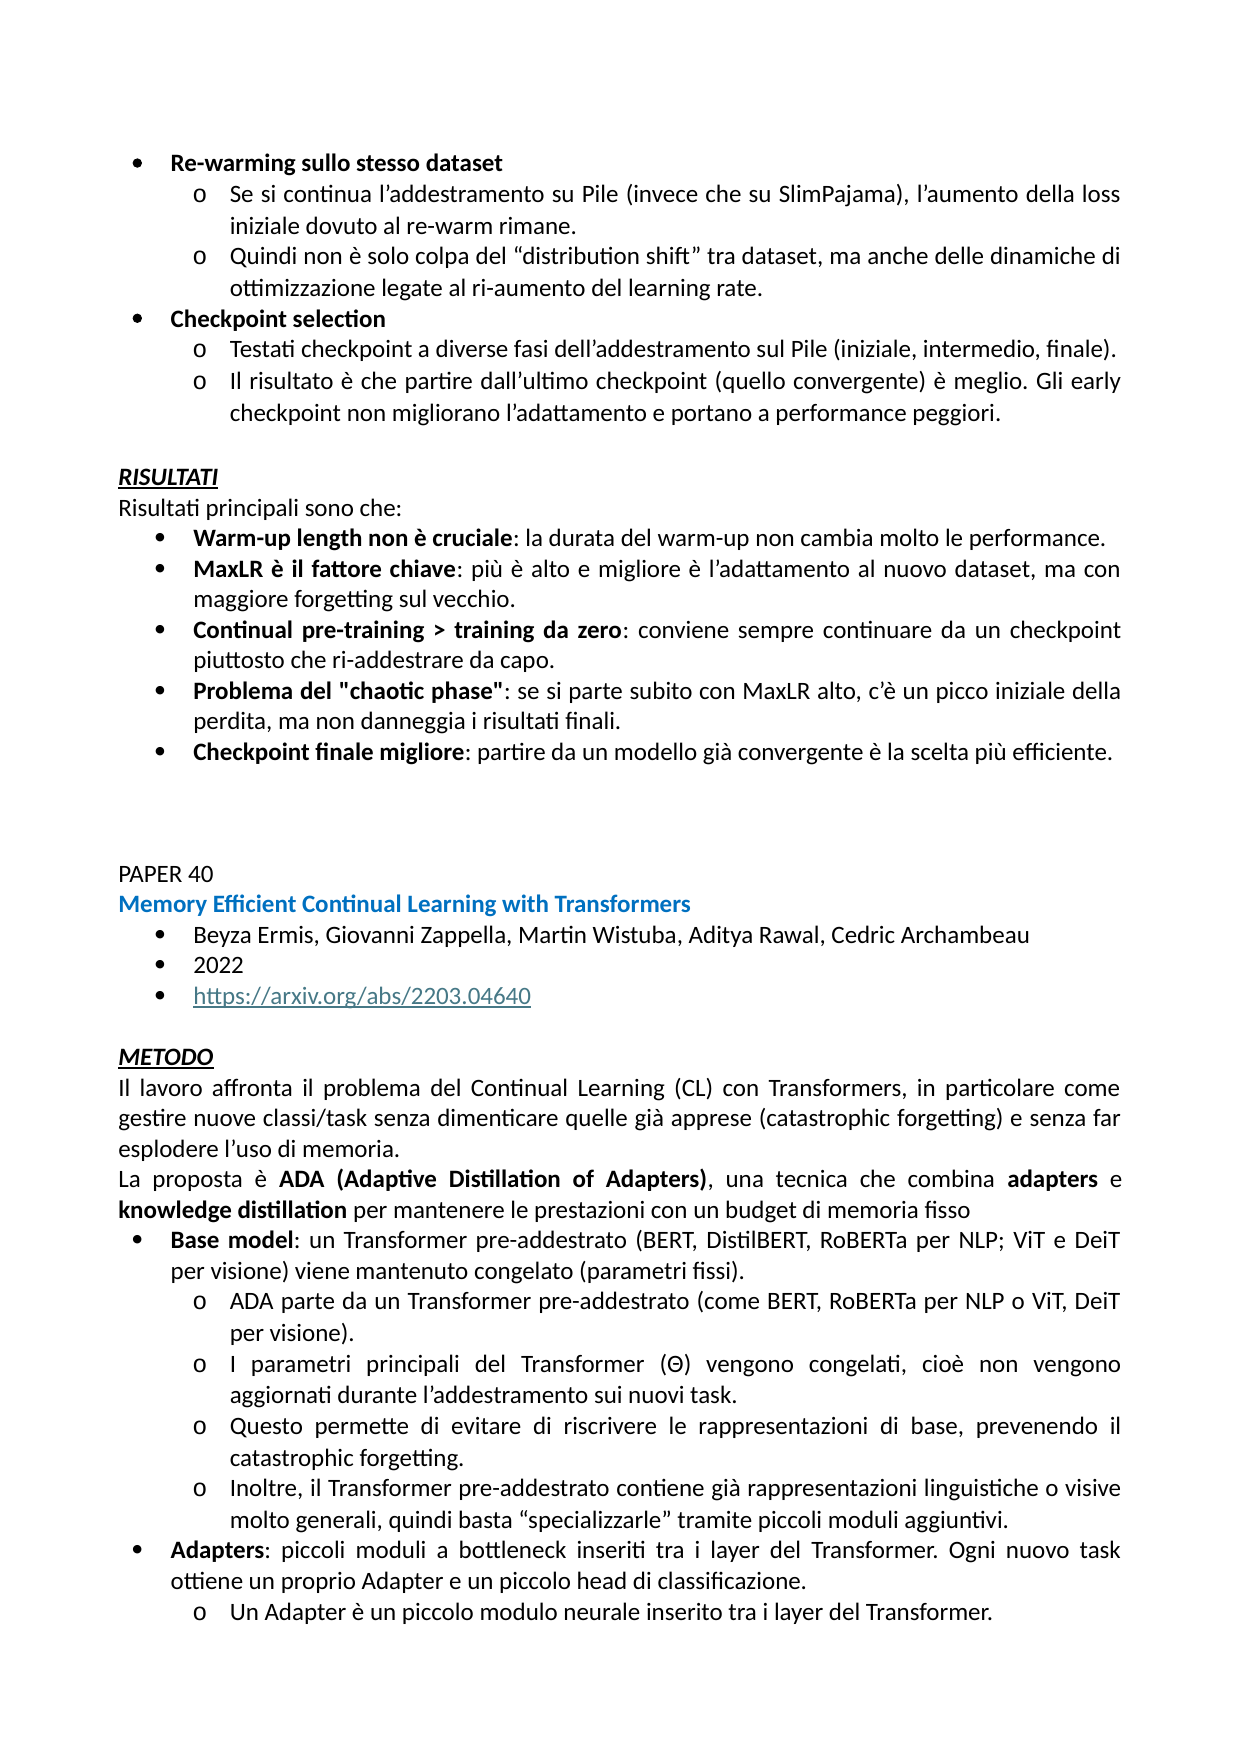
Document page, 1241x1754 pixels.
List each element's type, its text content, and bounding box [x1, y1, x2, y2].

list Continual pre-training > training da zero: conviene sempre continuare da un checkpoint piuttosto che ri-addestrare da capo. [156, 614, 1122, 675]
list I parametri principali del Transformer (Θ) vengono congelati, cioè non vengono aggiornati durante l’addestramento sui nuovi task. [192, 1348, 1122, 1410]
list Inoltre, il Transformer pre-addestrato contiene già rappresentazioni linguistiche o visive molto generali, quindi basta “specializzarle” tramite piccoli moduli aggiuntivi. [192, 1472, 1122, 1534]
list Base model: un Transformer pre-addestrato (BERT, DistilBERT, RoBERTa per NLP; ViT e DeiT per visione) viene mantenuto congelato (parametri fissi). [133, 1224, 1122, 1285]
text La proposta è ADA (Adaptive Distillation of Adapters), una tecnica che combina adapters e knowledge distillation per mantenere le prestazioni con un budget di memoria fisso [118, 1163, 1122, 1224]
text RISULTATI [118, 461, 1122, 492]
text Il lavoro affronta il problema del Continual Learning (CL) con Transformers, in particolare come gestire nuove classi/task senza dimenticare quelle già apprese (catastrophic forgetting) e senza far esplodere l’uso di memoria. [118, 1072, 1122, 1163]
list MaxLR è il fattore chiave: più è alto e migliore è l’adattamento al nuovo dataset, ma con maggiore forgetting sul vecchio. [156, 553, 1122, 614]
list Problema del "chaotic phase": se si parte subito con MaxLR alto, c’è un picco iniziale della perdita, ma non danneggia i risultati finali. [156, 675, 1122, 736]
text PAPER 40 [118, 858, 1122, 889]
text Memory Efficient Continual Learning with Transformers [118, 889, 1122, 919]
list Il risultato è che partire dall’ultimo checkpoint (quello convergente) è meglio. Gli early checkpoint non migliorano l’adattamento e portano a performance peggiori. [192, 365, 1122, 427]
list 2022 [156, 950, 1122, 980]
list Re-warming sullo stesso dataset [133, 148, 1122, 178]
list https://arxiv.org/abs/2203.04640 [156, 980, 1122, 1011]
list Beyza Ermis, Giovanni Zappella, Martin Wistuba, Aditya Rawal, Cedric Archambeau [156, 919, 1122, 950]
list Un Adapter è un piccolo modulo neurale inserito tra i layer del Transformer. [192, 1596, 1122, 1627]
list Questo permette di evitare di riscrivere le rappresentazioni di base, prevenendo il catastrophic forgetting. [192, 1410, 1122, 1472]
list Se si continua l’addestramento su Pile (invece che su SlimPajama), l’aumento della loss iniziale dovuto al re-warm rimane. [192, 178, 1122, 240]
list Testati checkpoint a diverse fasi dell’addestramento sul Pile (iniziale, intermedio, finale). [192, 333, 1122, 365]
list Quindi non è solo colpa del “distribution shift” tra dataset, ma anche delle dinamiche di ottimizzazione legate al ri-aumento del learning rate. [192, 240, 1122, 303]
text Risultati principali sono che: [118, 492, 1122, 522]
list Checkpoint finale migliore: partire da un modello già convergente è la scelta più efficiente. [156, 736, 1122, 767]
list ADA parte da un Transformer pre-addestrato (come BERT, RoBERTa per NLP o ViT, DeiT per visione). [192, 1285, 1122, 1348]
list Checkpoint selection [133, 303, 1122, 333]
text METODO [118, 1041, 1122, 1072]
list Adapters: piccoli moduli a bottleneck inseriti tra i layer del Transformer. Ogni nuovo task ottiene un proprio Adapter e un piccolo head di classificazione. [133, 1534, 1122, 1596]
list Warm-up length non è cruciale: la durata del warm-up non cambia molto le performance. [156, 522, 1122, 553]
